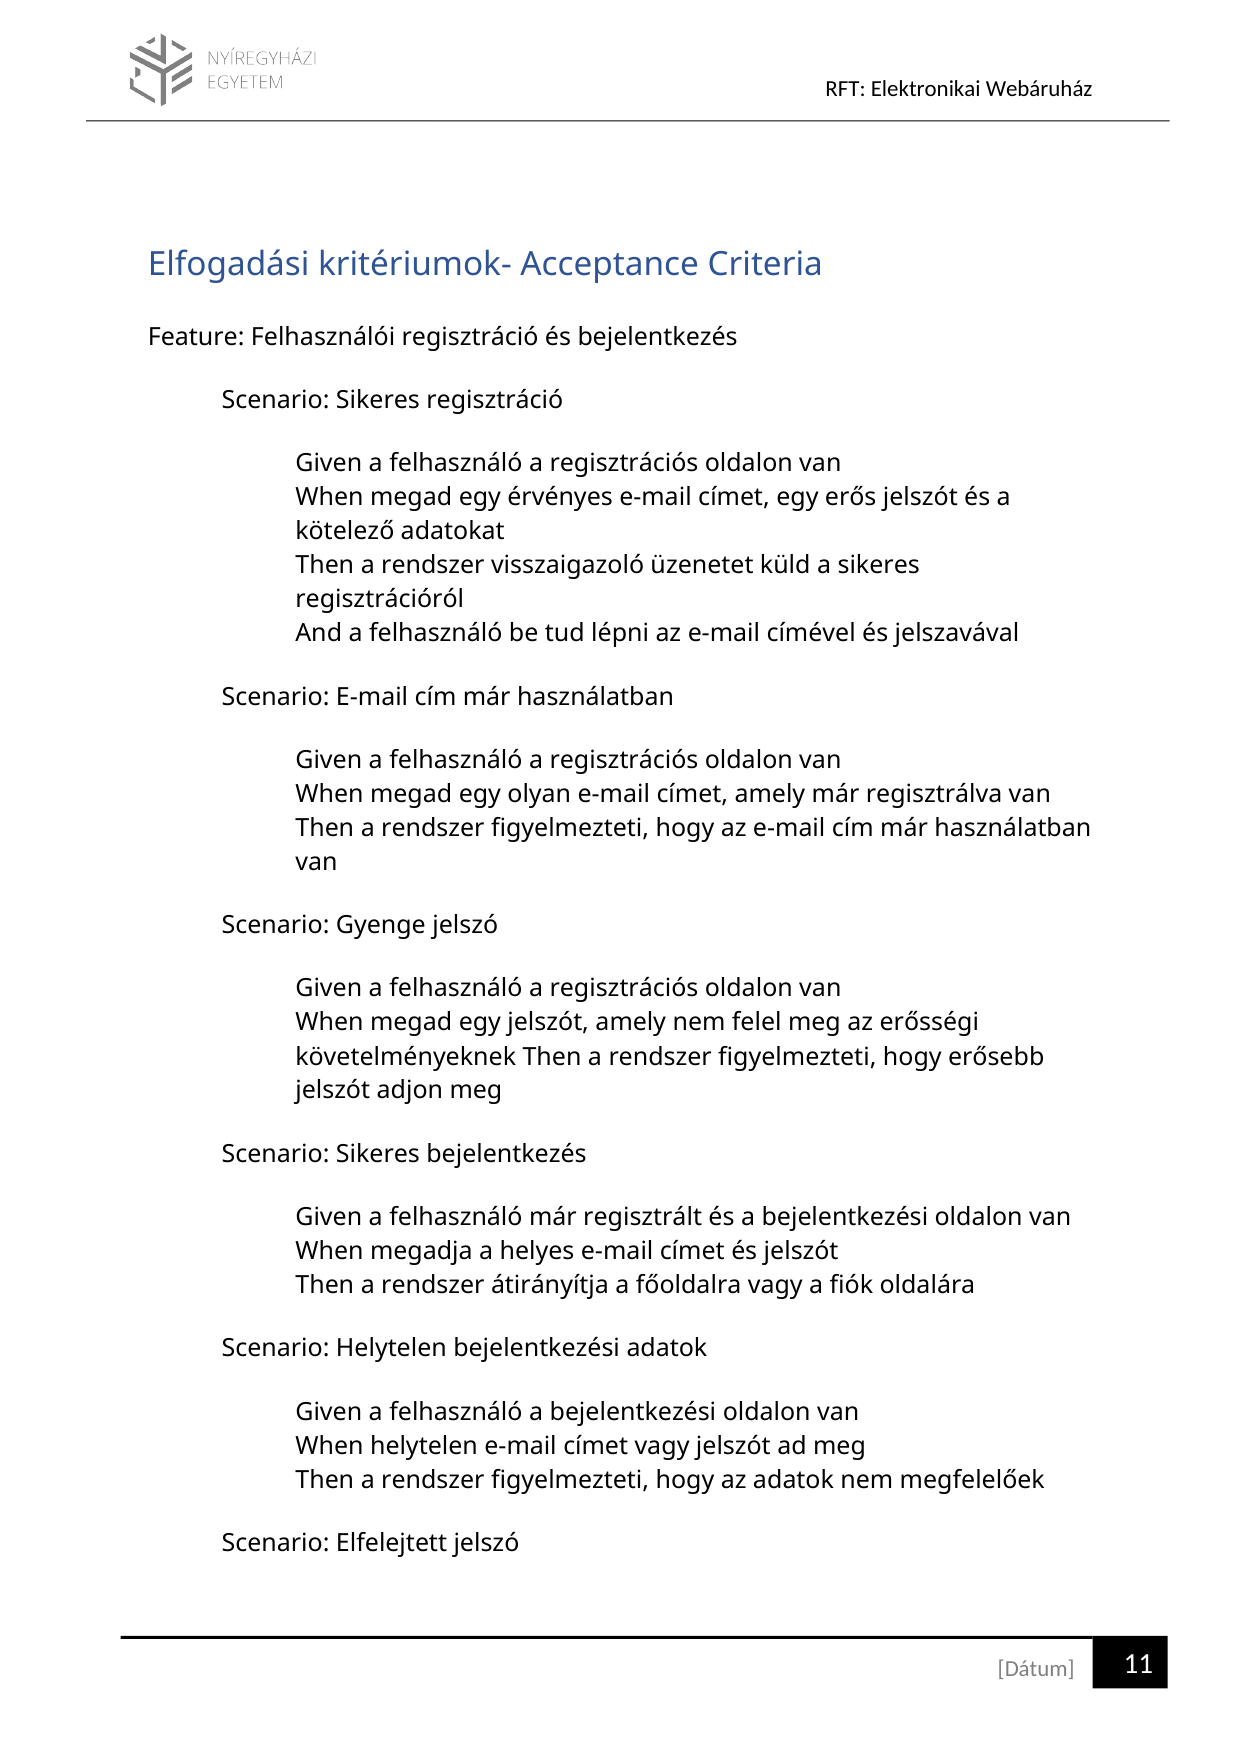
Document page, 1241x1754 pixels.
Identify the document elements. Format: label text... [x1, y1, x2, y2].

picture [60, 33, 430, 121]
text Scenario: Gyenge jelszó [148, 907, 1093, 941]
text Feature: Felhasználói regisztráció és bejelentkezés [148, 318, 1093, 352]
text Given a felhasználó a regisztrációs oldalon van When megad egy olyan e-mail címet, amely már regisztrálva van Then a rendszer figyelmezteti, hogy az e-mail cím már használatban van [295, 741, 1093, 878]
text Scenario: Helytelen bejelentkezési adatok [148, 1330, 1093, 1364]
subtitle Elfogadási kritériumok- Acceptance Criteria [148, 240, 1093, 285]
text Scenario: Sikeres regisztráció [148, 381, 1093, 415]
text Scenario: E-mail cím már használatban [148, 678, 1093, 712]
text Given a felhasználó már regisztrált és a bejelentkezési oldalon van When megadja a helyes e-mail címet és jelszót Then a rendszer átirányítja a főoldalra vagy a fiók oldalára [295, 1199, 1093, 1301]
text Given a felhasználó a regisztrációs oldalon van When megad egy érvényes e-mail címet, egy erős jelszót és a kötelező adatokat Then a rendszer visszaigazoló üzenetet küld a sikeres regisztrációról And a felhasználó be tud lépni az e-mail címével és jelszavával [295, 444, 1093, 649]
text Scenario: Sikeres bejelentkezés [148, 1135, 1093, 1169]
text Given a felhasználó a regisztrációs oldalon van When megad egy jelszót, amely nem felel meg az erősségi követelményeknek Then a rendszer figyelmezteti, hogy erősebb jelszót adjon meg [295, 970, 1093, 1106]
text Given a felhasználó a bejelentkezési oldalon van When helytelen e-mail címet vagy jelszót ad meg Then a rendszer figyelmezteti, hogy az adatok nem megfelelőek [295, 1393, 1093, 1495]
text Scenario: Elfelejtett jelszó [148, 1524, 1093, 1559]
